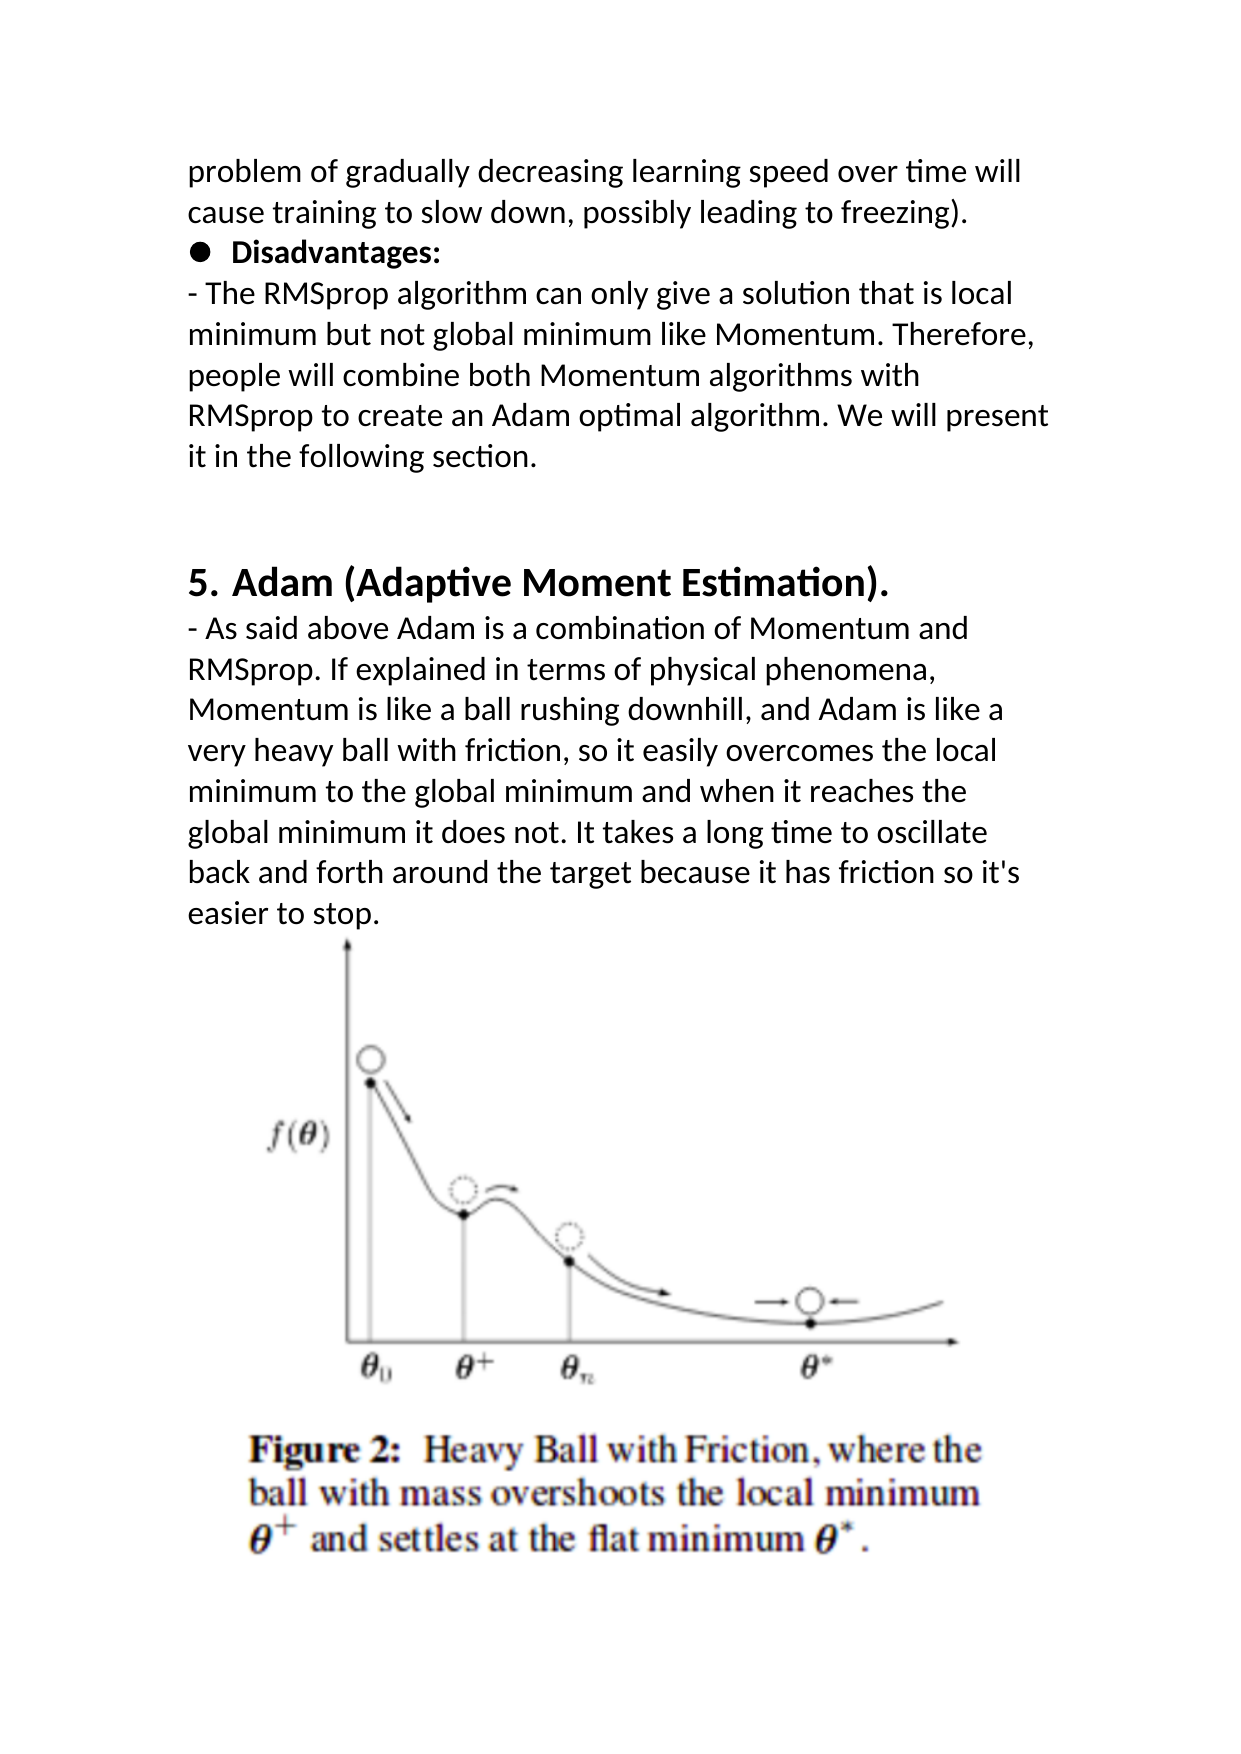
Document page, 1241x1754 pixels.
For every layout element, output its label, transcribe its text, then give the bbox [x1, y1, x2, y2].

picture [187, 932, 1015, 1563]
text - As said above Adam is a combination of Momentum and RMSprop. If explained in terms of physical phenomena, Momentum is like a ball rushing downhill, and Adam is like a very heavy ball with friction, so it easily overcomes the local minimum to the global minimum and when it reaches the global minimum it does not. It takes a long time to oscillate back and forth around the target because it has friction so it's easier to stop. [187, 607, 1053, 933]
list Disadvantages: [187, 231, 1053, 272]
text - The RMSprop algorithm can only give a solution that is local minimum but not global minimum like Momentum. Therefore, people will combine both Momentum algorithms with RMSprop to create an Adam optimal algorithm. We will present it in the following section. [187, 272, 1053, 476]
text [187, 150, 1053, 231]
list Adam (Adaptive Moment Estimation). [187, 556, 1053, 607]
